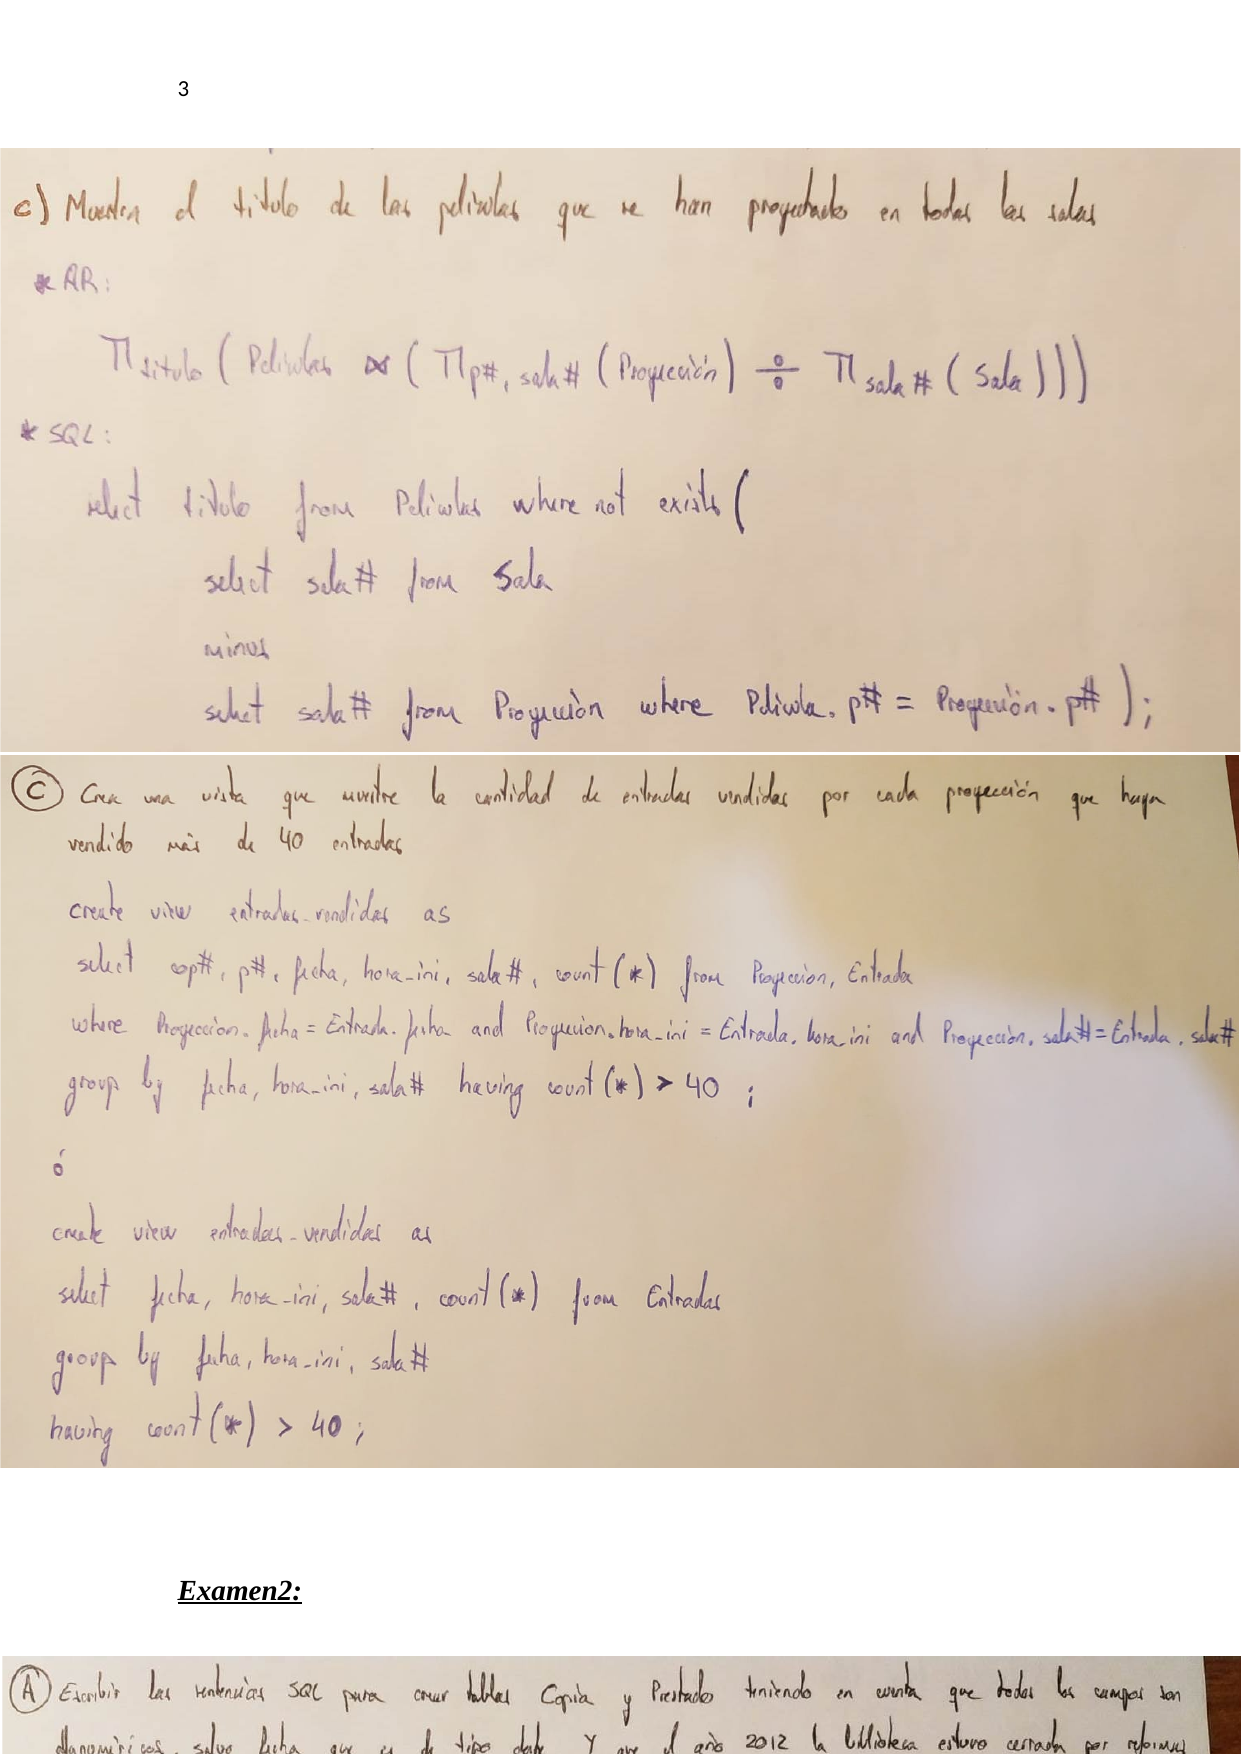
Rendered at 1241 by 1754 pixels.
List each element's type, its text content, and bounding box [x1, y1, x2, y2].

picture [0, 755, 1239, 1468]
text Examen2: [177, 1573, 1063, 1606]
picture [2, 1656, 1241, 1754]
picture [0, 148, 1241, 752]
